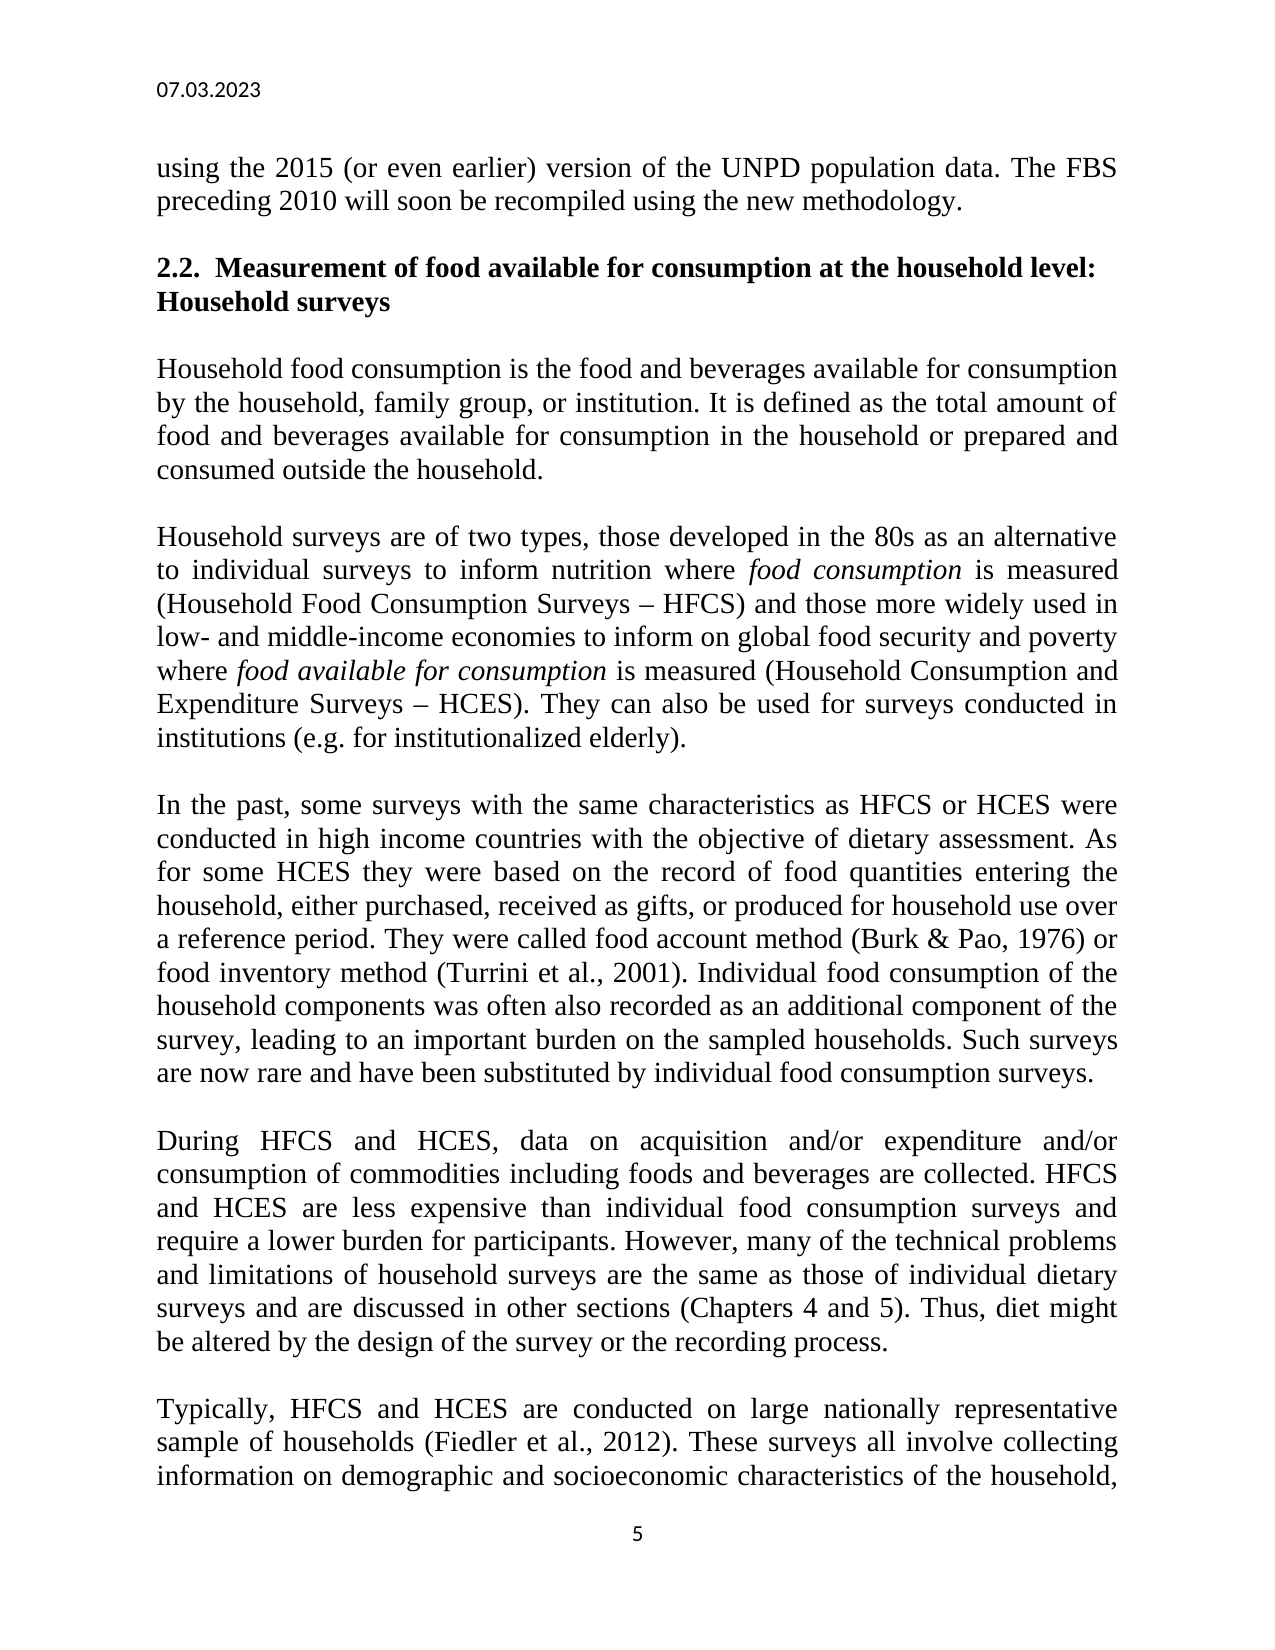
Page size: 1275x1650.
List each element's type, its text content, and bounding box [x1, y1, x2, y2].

text Household food consumption is the food and beverages available for consumption by the household, family group, or institution. It is defined as the total amount of food and beverages available for consumption in the household or prepared and consumed outside the household. [156, 351, 1118, 485]
text In the past, some surveys with the same characteristics as HFCS or HCES were conducted in high income countries with the objective of dietary assessment. As for some HCES they were based on the record of food quantities entering the household, either purchased, received as gifts, or produced for household use over a reference period. They were called food account method (Burk & Pao, 1976) or food inventory method (Turrini et al., 2001). Individual food consumption of the household components was often also recorded as an additional component of the survey, leading to an important burden on the sampled households. Such surveys are now rare and have been substituted by individual food consumption surveys. [156, 787, 1118, 1089]
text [156, 1391, 1118, 1492]
text 2.2. Measurement of food available for consumption at the household level: Household surveys [156, 251, 1118, 318]
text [156, 150, 1118, 217]
text During HFCS and HCES, data on acquisition and/or expenditure and/or consumption of commodities including foods and beverages are collected. HFCS and HCES are less expensive than individual food consumption surveys and require a lower burden for participants. However, many of the technical problems and limitations of household surveys are the same as those of individual dietary surveys and are discussed in other sections (Chapters 4 and 5). Thus, diet might be altered by the design of the survey or the recording process. [156, 1123, 1118, 1357]
text Household surveys are of two types, those developed in the 80s as an alternative to individual surveys to inform nutrition where food consumption is measured (Household Food Consumption Surveys – HFCS) and those more widely used in low- and middle-income economies to inform on global food security and poverty where food available for consumption is measured (Household Consumption and Expenditure Surveys – HCES). They can also be used for surveys conducted in institutions (e.g. for institutionalized elderly). [156, 519, 1118, 754]
